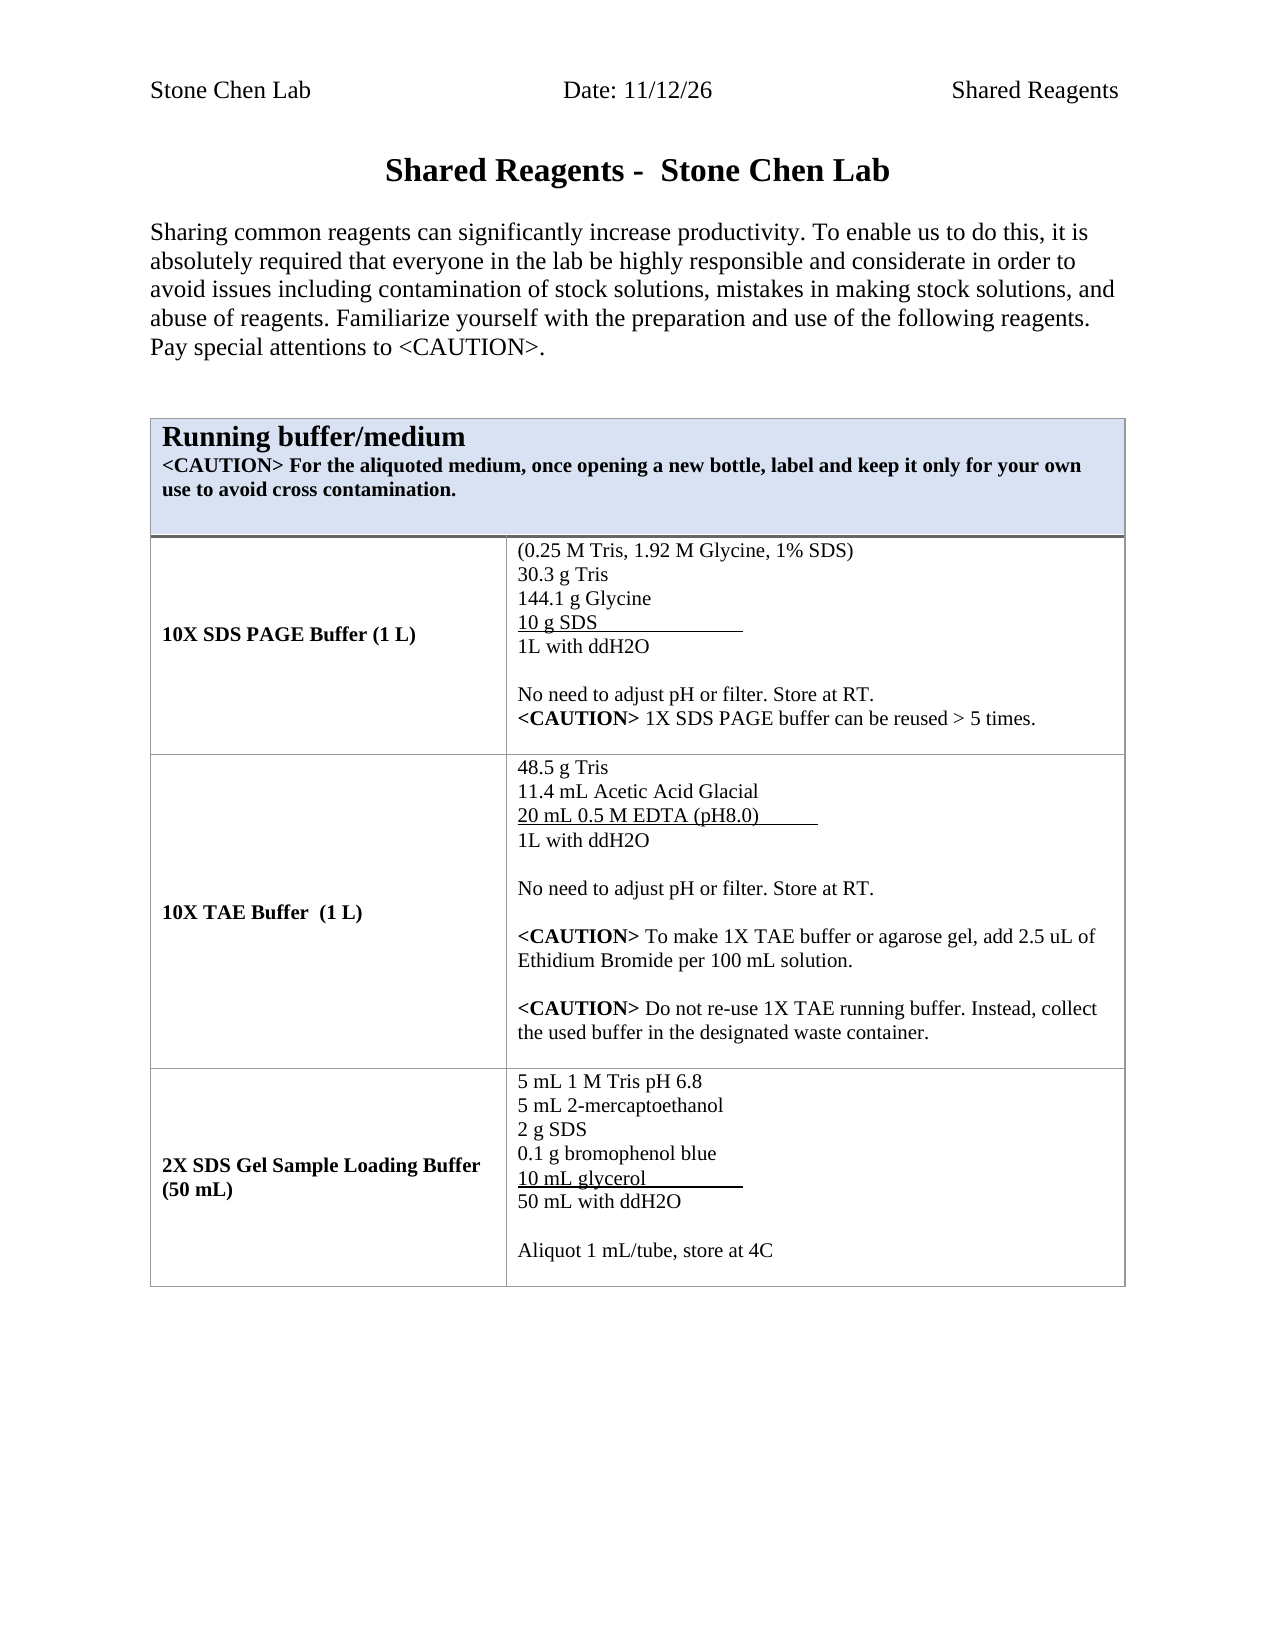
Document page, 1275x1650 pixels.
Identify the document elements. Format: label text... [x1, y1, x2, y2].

table_cell (0.25 M Tris, 1.92 M Glycine, 1% SDS) 30.3 g Tris 144.1 g Glycine 10 g SDS 1L with ddH2O No need to adjust pH or filter. Store at RT. <CAUTION> 1X SDS PAGE buffer can be reused > 5 times. [507, 538, 1124, 754]
table_cell 10X TAE Buffer (1 L) [151, 755, 506, 1068]
table_cell 2X SDS Gel Sample Loading Buffer (50 mL) [151, 1069, 506, 1286]
table_header Running buffer/medium <CAUTION> For the aliquoted medium, once opening a new bottle, label and keep it only for your own use to avoid cross contamination. [151, 419, 1124, 534]
text Shared Reagents - Stone Chen Lab [150, 150, 1125, 188]
text Sharing common reagents can significantly increase productivity. To enable us to do this, it is absolutely required that everyone in the lab be highly responsible and considerate in order to avoid issues including contamination of stock solutions, mistakes in making stock solutions, and abuse of reagents. Familiarize yourself with the preparation and use of the following reagents. Pay special attentions to <CAUTION>. [150, 217, 1125, 361]
table_cell 10X SDS PAGE Buffer (1 L) [151, 538, 506, 754]
table_cell 48.5 g Tris 11.4 mL Acetic Acid Glacial 20 mL 0.5 M EDTA (pH8.0) 1L with ddH2O No need to adjust pH or filter. Store at RT. <CAUTION> To make 1X TAE buffer or agarose gel, add 2.5 uL of Ethidium Bromide per 100 mL solution. <CAUTION> Do not re-use 1X TAE running buffer. Instead, collect the used buffer in the designated waste container. [507, 755, 1124, 1068]
table_cell 5 mL 1 M Tris pH 6.8 5 mL 2-mercaptoethanol 2 g SDS 0.1 g bromophenol blue 10 mL glycerol 50 mL with ddH2O Aliquot 1 mL/tube, store at 4C [507, 1069, 1124, 1286]
